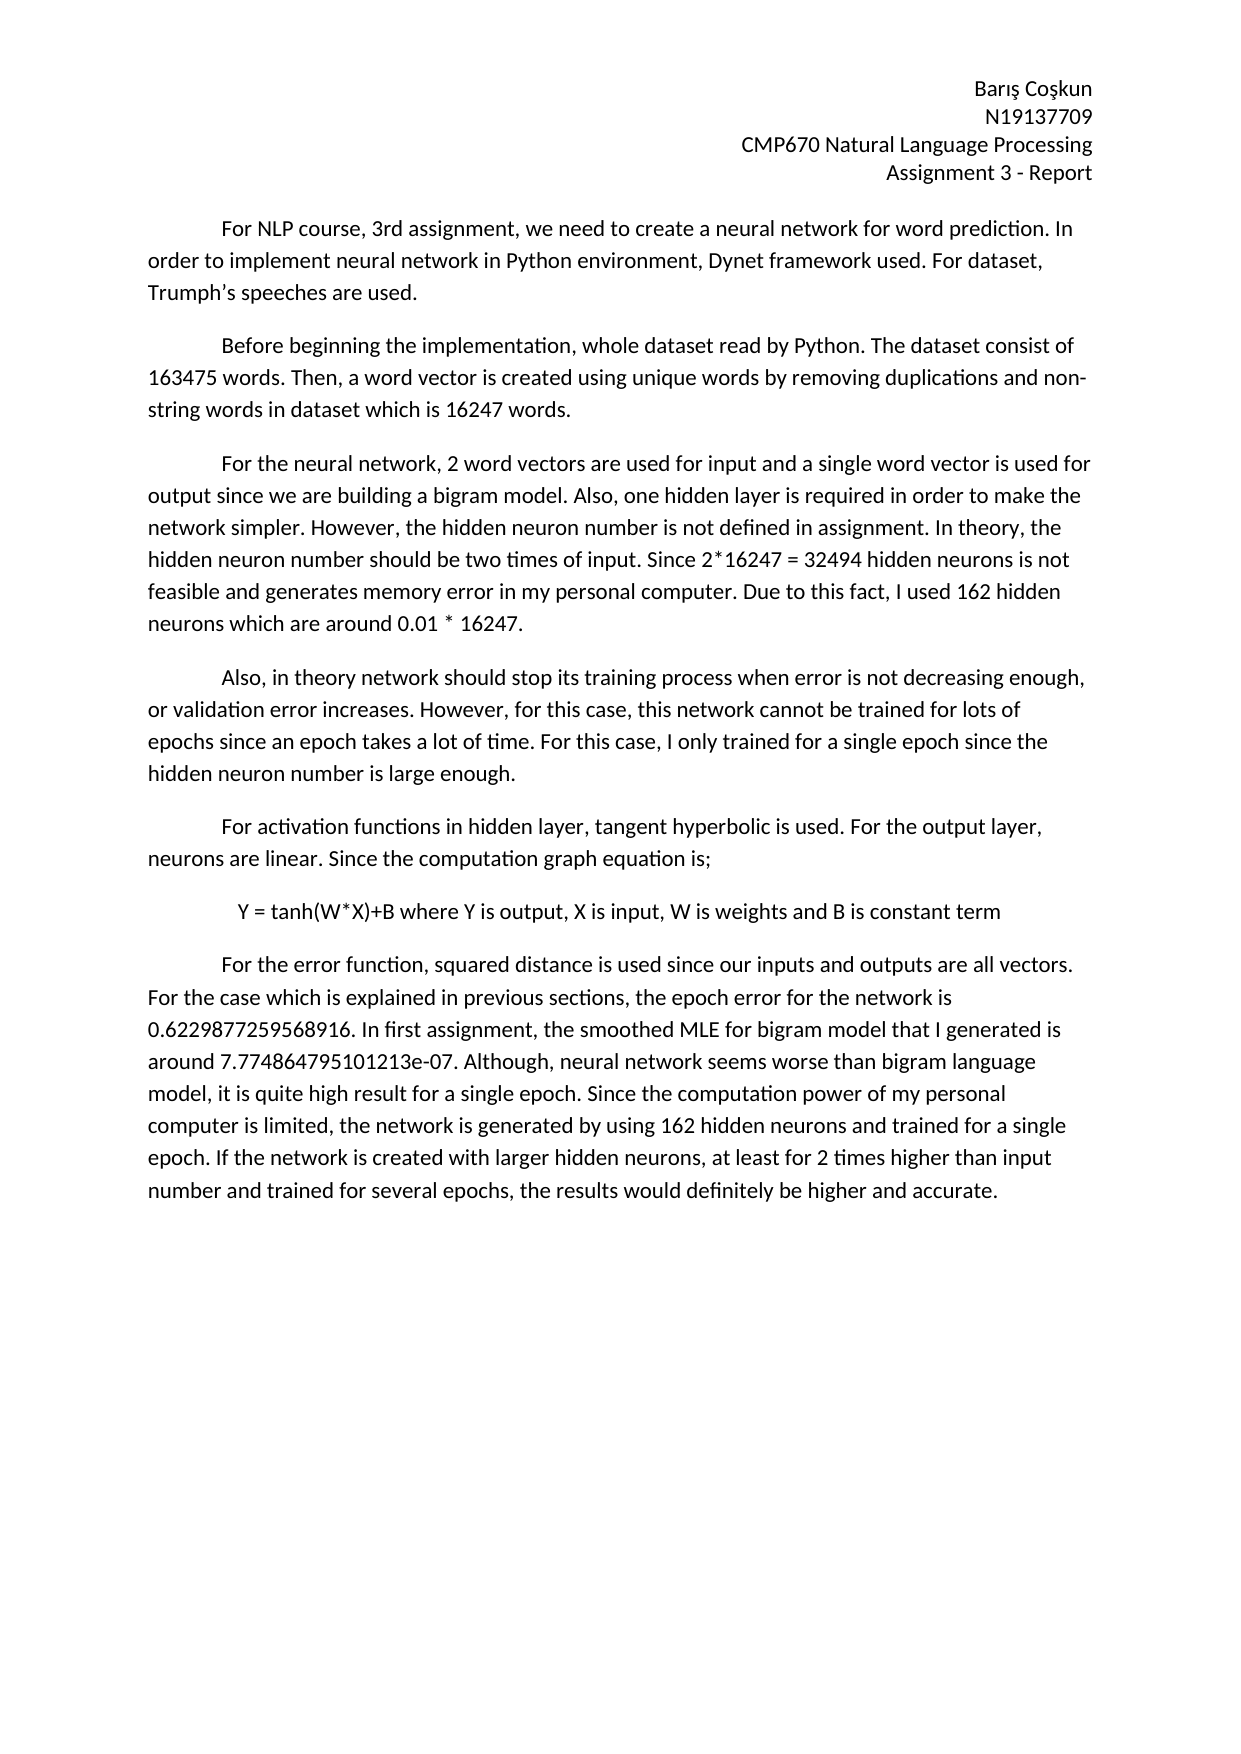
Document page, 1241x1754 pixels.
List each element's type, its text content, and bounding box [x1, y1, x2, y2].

text Also, in theory network should stop its training process when error is not decreasing enough, or validation error increases. However, for this case, this network cannot be trained for lots of epochs since an epoch takes a lot of time. For this case, I only trained for a single epoch since the hidden neuron number is large enough. [148, 663, 1093, 787]
text Before beginning the implementation, whole dataset read by Python. The dataset consist of 163475 words. Then, a word vector is created using unique words by removing duplications and non-string words in dataset which is 16247 words. [148, 331, 1093, 424]
text For the neural network, 2 word vectors are used for input and a single word vector is used for output since we are building a bigram model. Also, one hidden layer is required in order to make the network simpler. However, the hidden neuron number is not defined in assignment. In theory, the hidden neuron number should be two times of input. Since 2*16247 = 32494 hidden neurons is not feasible and generates memory error in my personal computer. Due to this fact, I used 162 hidden neurons which are around 0.01 * 16247. [148, 449, 1093, 638]
text Y = tanh(W*X)+B where Y is output, X is input, W is weights and B is constant term [148, 897, 1093, 925]
text For NLP course, 3rd assignment, we need to create a neural network for word prediction. In order to implement neural network in Python environment, Dynet framework used. For dataset, Trumph’s speeches are used. [148, 214, 1093, 306]
text For the error function, squared distance is used since our inputs and outputs are all vectors. For the case which is explained in previous sections, the epoch error for the network is 0.6229877259568916. In first assignment, the smoothed MLE for bigram model that I generated is around 7.774864795101213e-07. Although, neural network seems worse than bigram language model, it is quite high result for a single epoch. Since the computation power of my personal computer is limited, the network is generated by using 162 hidden neurons and trained for a single epoch. If the network is created with larger hidden neurons, at least for 2 times higher than input number and trained for several epochs, the results would definitely be higher and accurate. [148, 950, 1093, 1204]
text For activation functions in hidden layer, tangent hyperbolic is used. For the output layer, neurons are linear. Since the computation graph equation is; [148, 812, 1093, 872]
